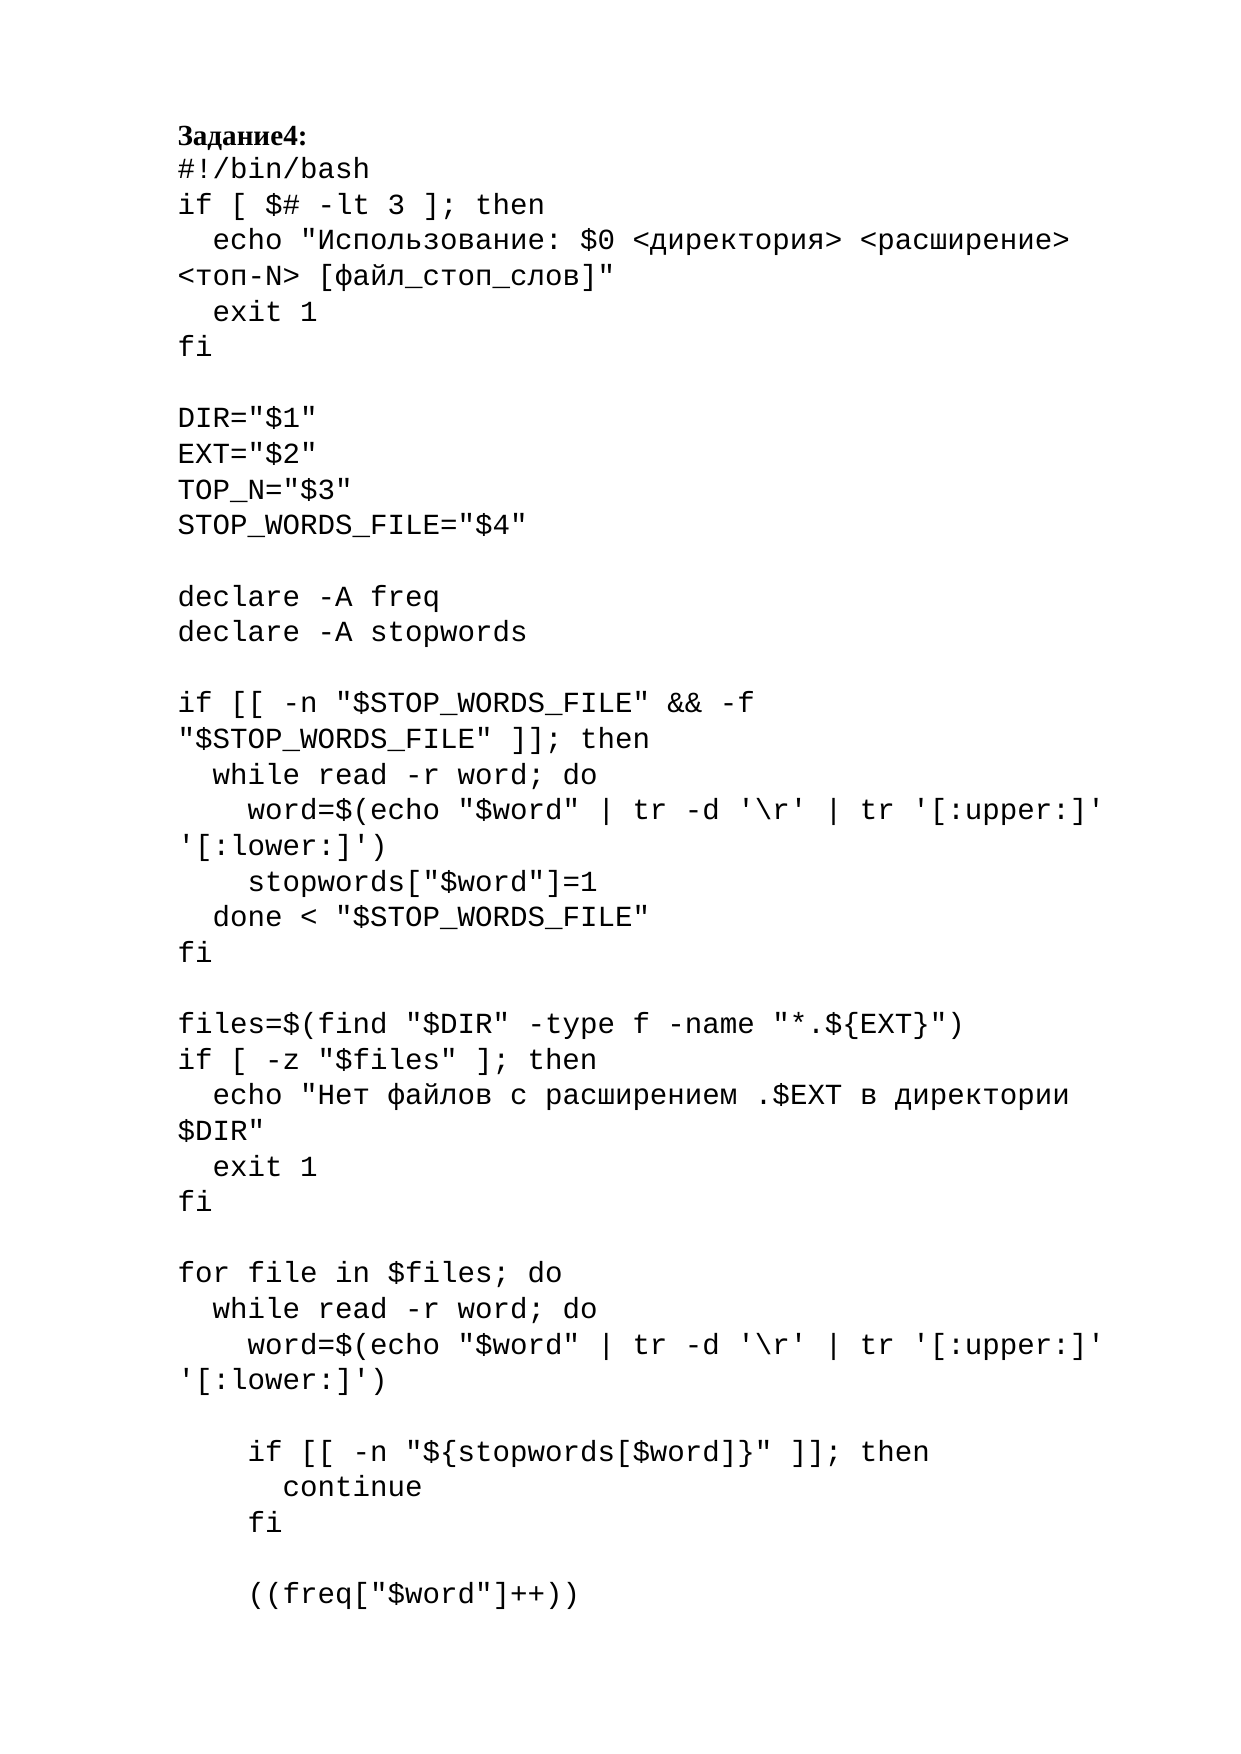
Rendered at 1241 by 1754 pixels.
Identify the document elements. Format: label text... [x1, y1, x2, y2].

text if [[ -n "${stopwords[$word]}" ]]; then [177, 1437, 1152, 1470]
text exit 1 [177, 297, 1152, 330]
text word=$(echo "$word" | tr -d '\r' | tr '[:upper:]' '[:lower:]') [177, 796, 1152, 864]
text done < "$STOP_WORDS_FILE" [177, 902, 1152, 935]
text fi [177, 938, 1152, 971]
text while read -r word; do [177, 1294, 1152, 1327]
text declare -A stopwords [177, 617, 1152, 650]
text if [[ -n "$STOP_WORDS_FILE" && -f "$STOP_WORDS_FILE" ]]; then [177, 689, 1152, 757]
text echo "Использование: $0 <директория> <расширение> <топ-N> [файл_стоп_слов]" [177, 226, 1152, 294]
text declare -A freq [177, 582, 1152, 615]
text exit 1 [177, 1152, 1152, 1185]
text EXT="$2" [177, 439, 1152, 472]
text while read -r word; do [177, 760, 1152, 793]
text fi [177, 332, 1152, 365]
text files=$(find "$DIR" -type f -name "*.${EXT}") [177, 1009, 1152, 1042]
text if [ $# -lt 3 ]; then [177, 190, 1152, 223]
text STOP_WORDS_FILE="$4" [177, 511, 1152, 543]
text TOP_N="$3" [177, 475, 1152, 508]
text ((freq["$word"]++)) [177, 1579, 1152, 1612]
text for file in $files; do [177, 1259, 1152, 1292]
text DIR="$1" [177, 404, 1152, 437]
text echo "Нет файлов с расширением .$EXT в директории $DIR" [177, 1081, 1152, 1149]
text stopwords["$word"]=1 [177, 867, 1152, 900]
text if [ -z "$files" ]; then [177, 1045, 1152, 1078]
text fi [177, 1508, 1152, 1541]
text fi [177, 1187, 1152, 1220]
text #!/bin/bash [177, 154, 1152, 187]
text word=$(echo "$word" | tr -d '\r' | tr '[:upper:]' '[:lower:]') [177, 1330, 1152, 1398]
text Задание4: [177, 118, 1152, 152]
text continue [177, 1472, 1152, 1505]
